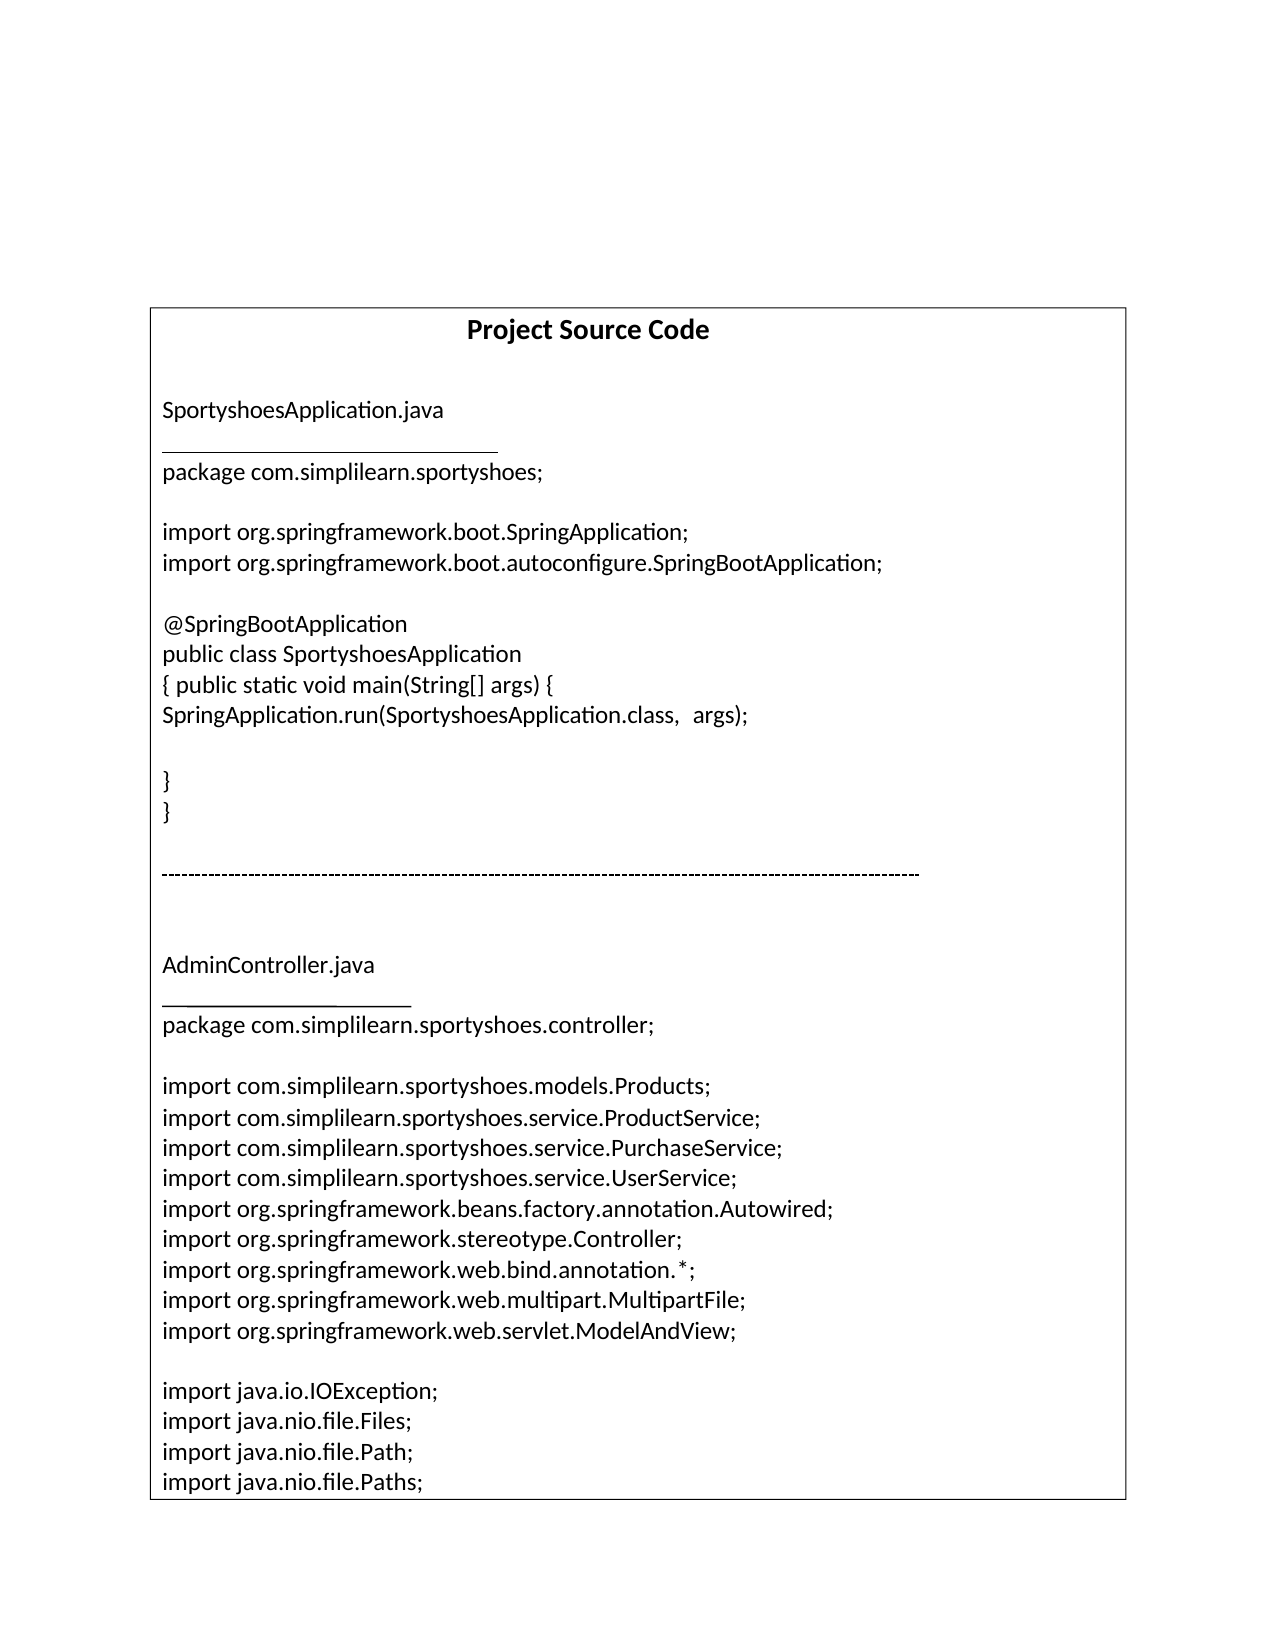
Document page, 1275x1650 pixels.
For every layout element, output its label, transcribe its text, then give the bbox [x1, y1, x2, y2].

text SportyshoesApplication.java [162, 394, 449, 425]
text import org.springframework.web.bind.annotation.*; import org.springframework.web.multipart.MultipartFile; import org.springframework.web.servlet.ModelAndView; [162, 1254, 748, 1345]
text import java.io.IOException; import java.nio.file.Files; import java.nio.file.Path; import java.nio.file.Paths; [162, 1375, 439, 1497]
text import org.springframework.boot.SpringApplication; [162, 517, 1189, 547]
text package com.simplilearn.sportyshoes.controller; import com.simplilearn.sportyshoes.models.Products; [162, 985, 712, 1107]
text public class SportyshoesApplication { public static void main(String[] args) { [162, 638, 595, 699]
text SpringApplication.run(SportyshoesApplication.class, args); [162, 699, 1189, 729]
text AdminController.java [162, 949, 1189, 979]
text import com.simplilearn.sportyshoes.service.ProductService; [162, 1107, 1189, 1132]
text import org.springframework.boot.autoconfigure.SpringBootApplication; [162, 547, 1189, 577]
text package com.simplilearn.sportyshoes; [162, 456, 1189, 486]
text @SpringBootApplication [162, 608, 1189, 638]
text import com.simplilearn.sportyshoes.service.PurchaseService; import com.simplilearn.sportyshoes.service.UserService; [162, 1132, 784, 1193]
text Project Source Code [467, 311, 856, 346]
text } [162, 796, 1189, 827]
text import org.springframework.beans.factory.annotation.Autowired; import org.springframework.stereotype.Controller; [162, 1193, 835, 1254]
text } [162, 765, 1189, 796]
